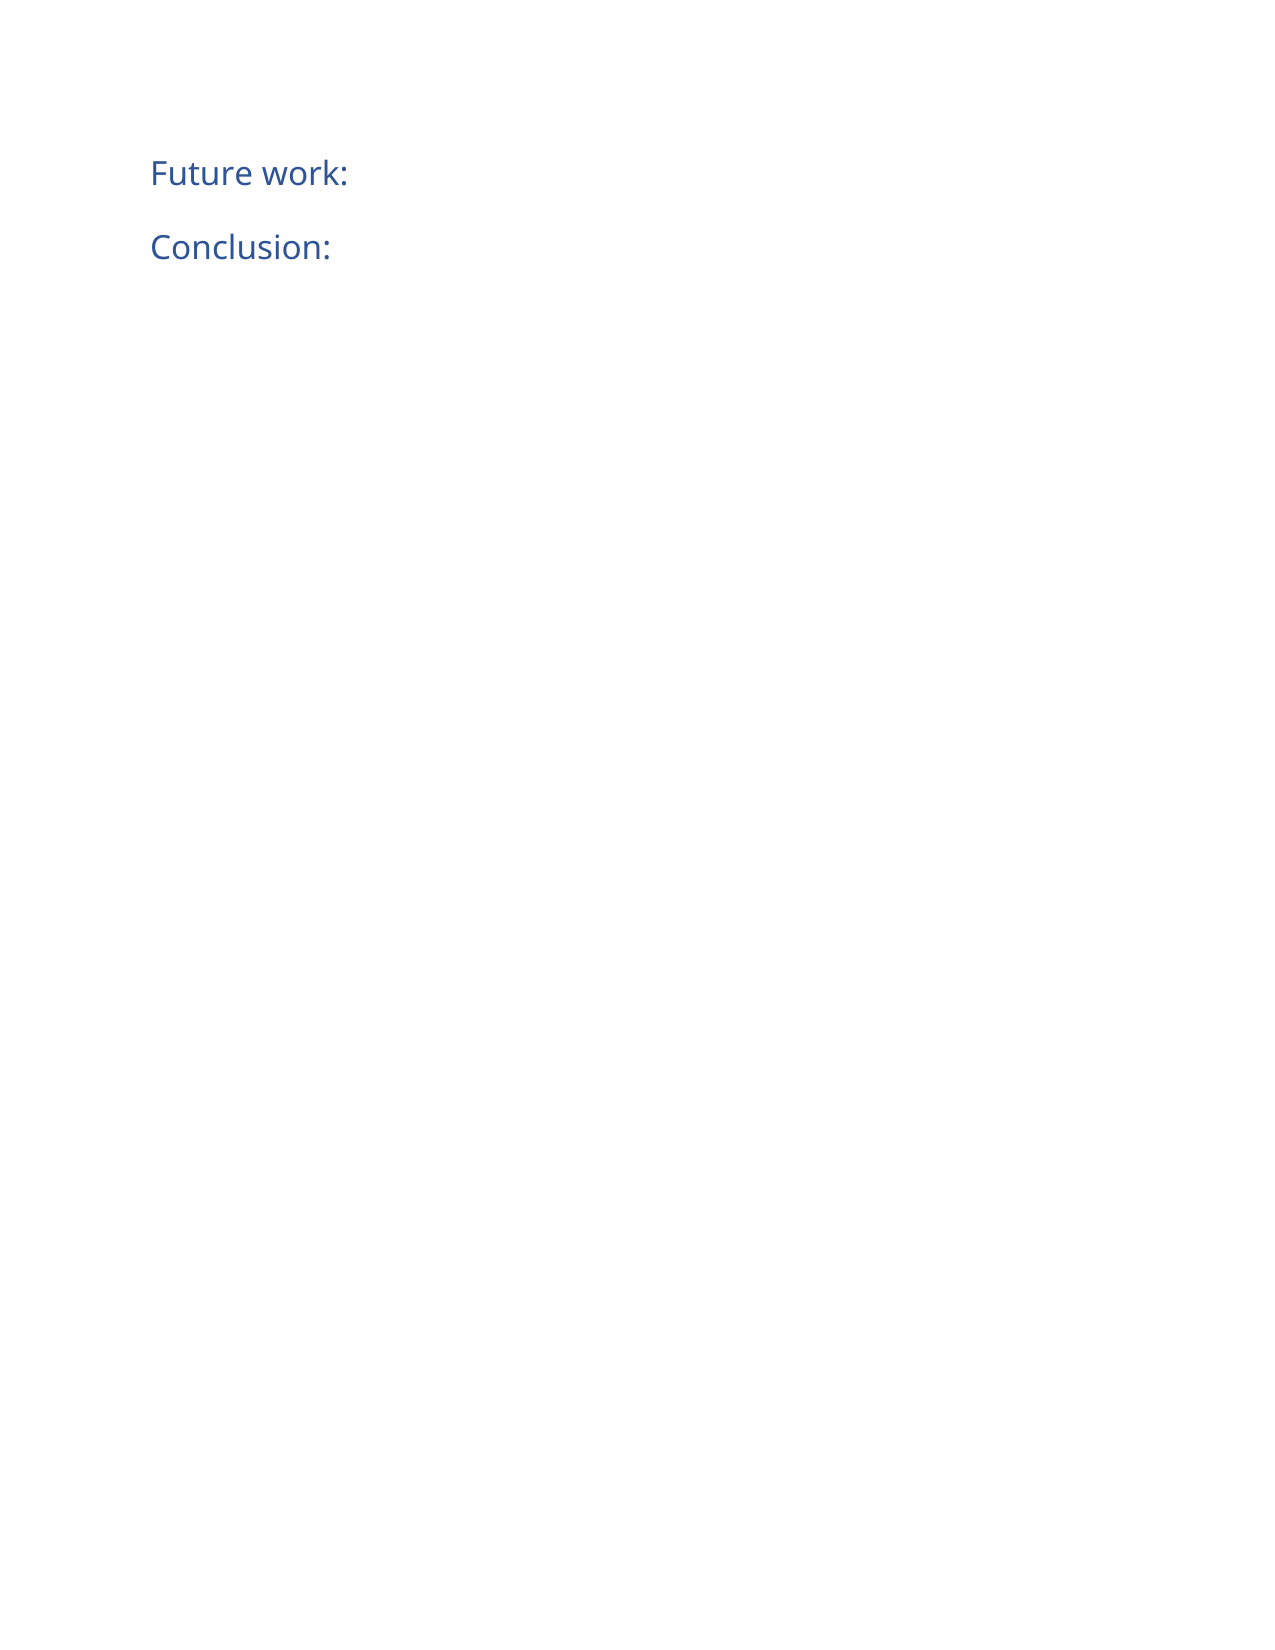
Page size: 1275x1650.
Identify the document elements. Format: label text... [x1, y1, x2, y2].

subtitle Conclusion: [150, 224, 1125, 269]
subtitle Future work: [150, 150, 1125, 195]
